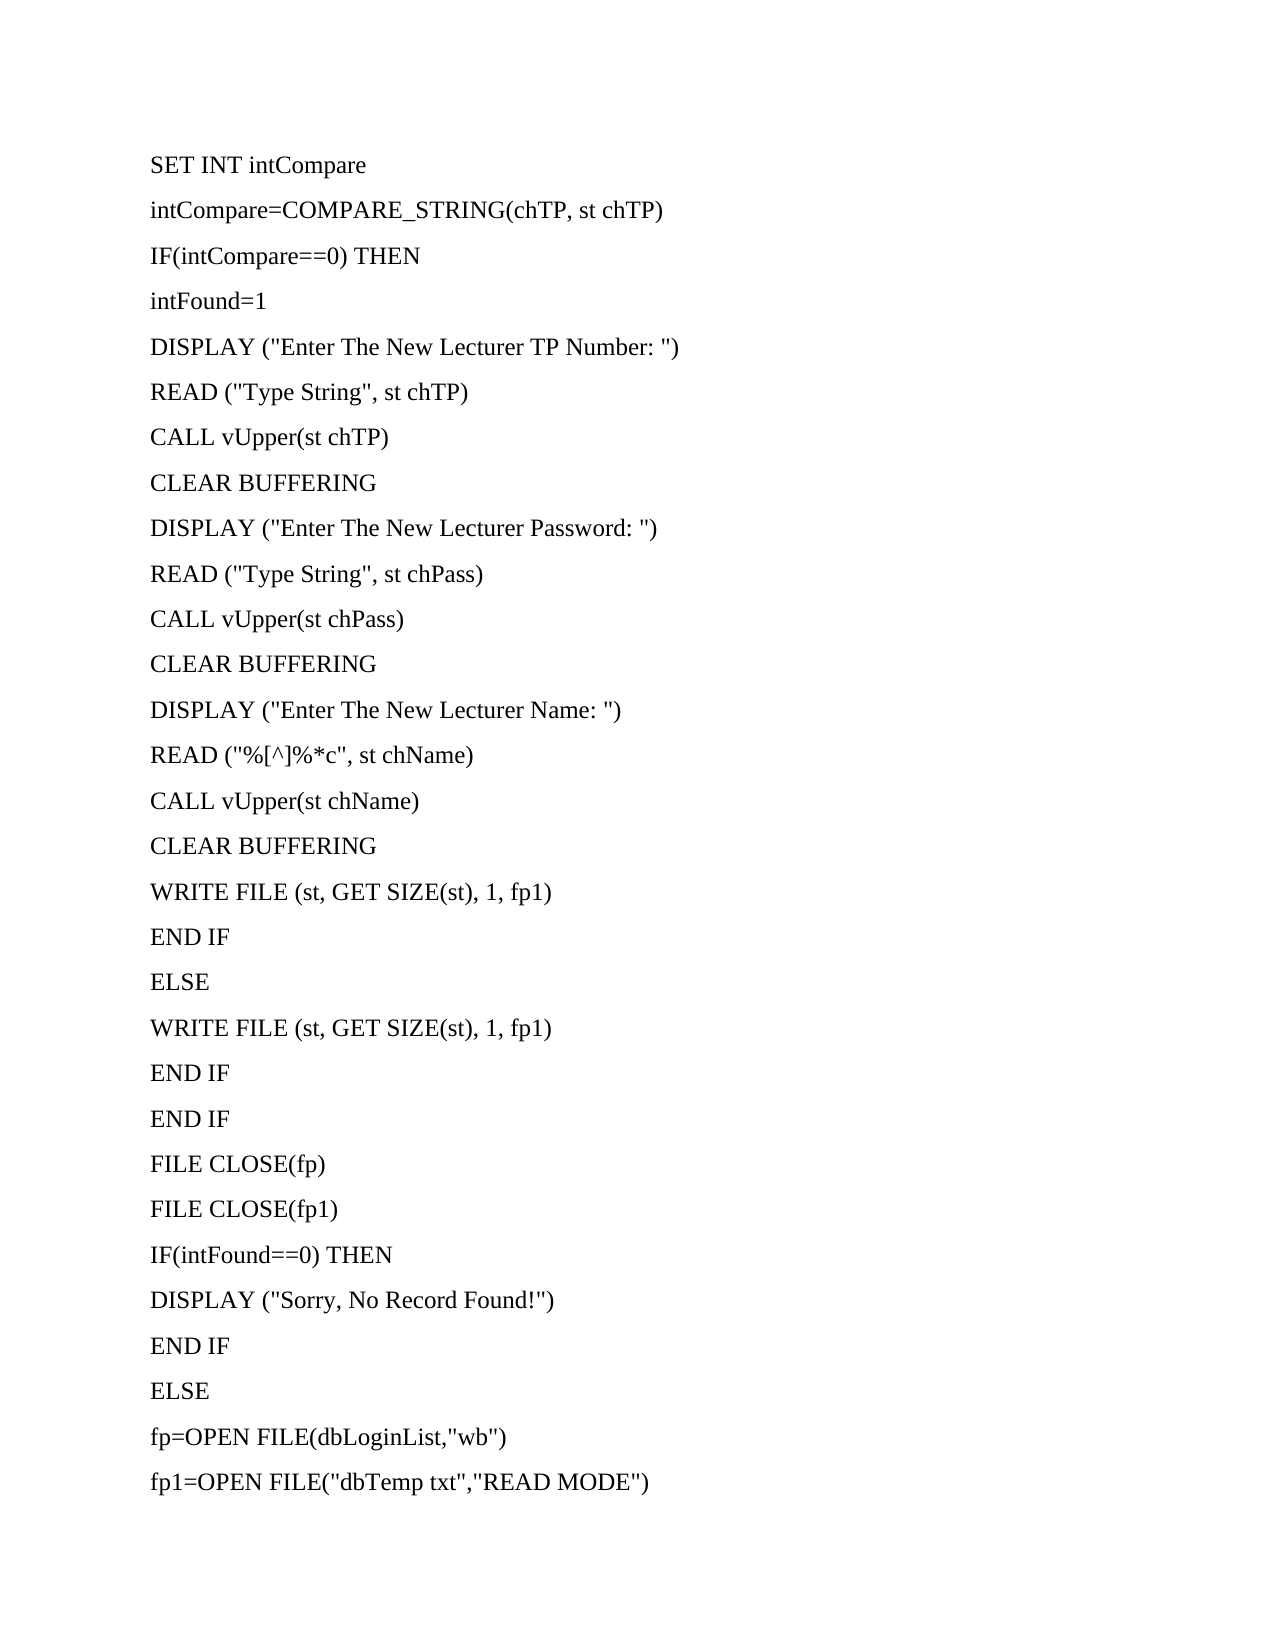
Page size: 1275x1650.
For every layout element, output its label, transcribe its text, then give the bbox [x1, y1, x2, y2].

text IF(intCompare==0) THEN [150, 241, 1125, 269]
text READ ("Type String", st chTP) [150, 377, 1125, 406]
text CLEAR BUFFERING [150, 831, 1125, 860]
text DISPLAY ("Enter The New Lecturer Name: ") [150, 695, 1125, 724]
text READ ("Type String", st chPass) [150, 559, 1125, 587]
text CALL vUpper(st chPass) [150, 604, 1125, 633]
text END IF [150, 1104, 1125, 1132]
text DISPLAY ("Enter The New Lecturer TP Number: ") [150, 332, 1125, 360]
text WRITE FILE (st, GET SIZE(st), 1, fp1) [150, 1013, 1125, 1042]
text ELSE [150, 1376, 1125, 1405]
text CALL vUpper(st chName) [150, 786, 1125, 814]
text intCompare=COMPARE_STRING(chTP, st chTP) [150, 195, 1125, 224]
text FILE CLOSE(fp1) [150, 1194, 1125, 1223]
text fp1=OPEN FILE("dbTemp txt","READ MODE") [150, 1467, 1125, 1496]
text END IF [150, 922, 1125, 951]
text END IF [150, 1331, 1125, 1359]
text intFound=1 [150, 286, 1125, 315]
text CLEAR BUFFERING [150, 649, 1125, 678]
text SET INT intCompare [150, 150, 1125, 179]
text FILE CLOSE(fp) [150, 1149, 1125, 1178]
text WRITE FILE (st, GET SIZE(st), 1, fp1) [150, 877, 1125, 905]
text CALL vUpper(st chTP) [150, 422, 1125, 451]
text END IF [150, 1058, 1125, 1087]
text DISPLAY ("Enter The New Lecturer Password: ") [150, 513, 1125, 542]
text CLEAR BUFFERING [150, 468, 1125, 497]
text fp=OPEN FILE(dbLoginList,"wb") [150, 1422, 1125, 1450]
text READ ("%[^]%*c", st chName) [150, 740, 1125, 769]
text ELSE [150, 967, 1125, 996]
text IF(intFound==0) THEN [150, 1240, 1125, 1269]
text DISPLAY ("Sorry, No Record Found!") [150, 1285, 1125, 1314]
